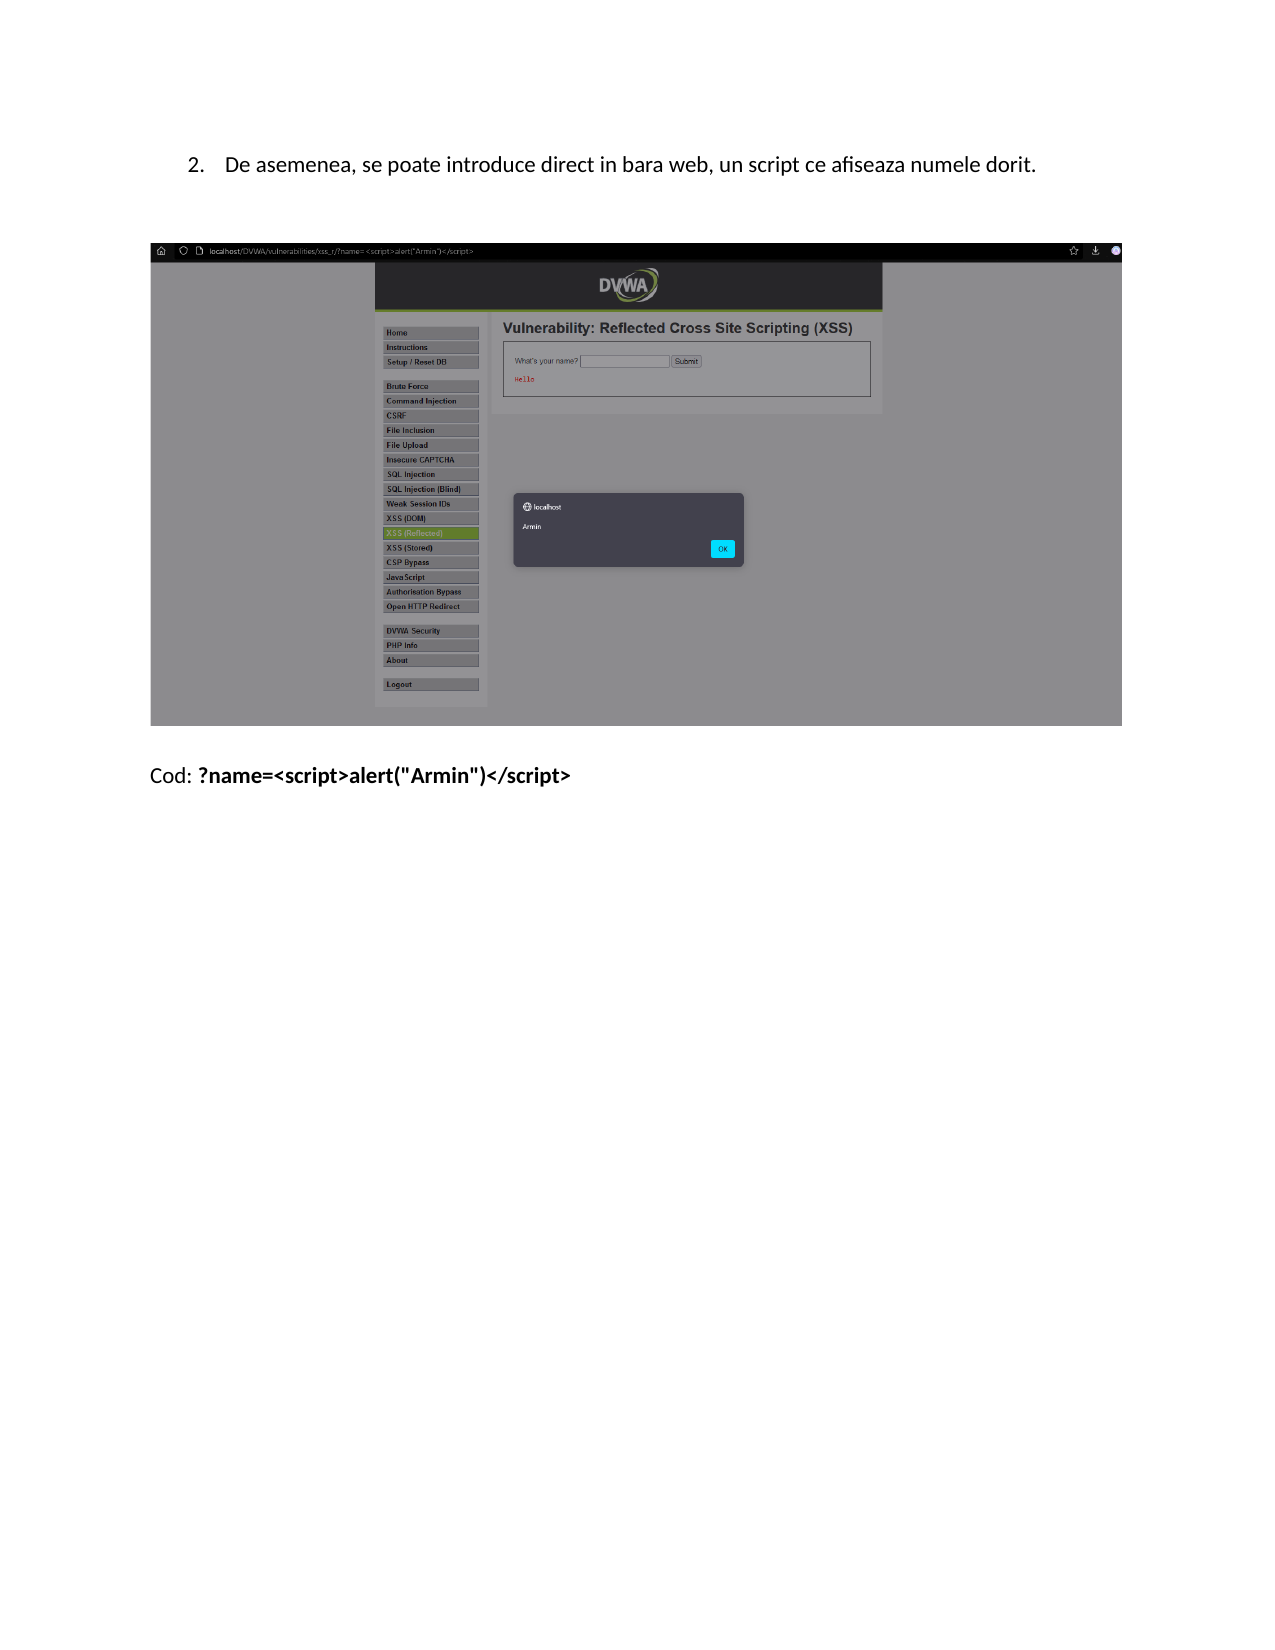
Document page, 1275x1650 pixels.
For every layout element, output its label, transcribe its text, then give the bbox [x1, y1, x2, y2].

list De asemenea, se poate introduce direct in bara web, un script ce afiseaza numele dorit. [187, 150, 1125, 178]
picture [150, 243, 1122, 726]
